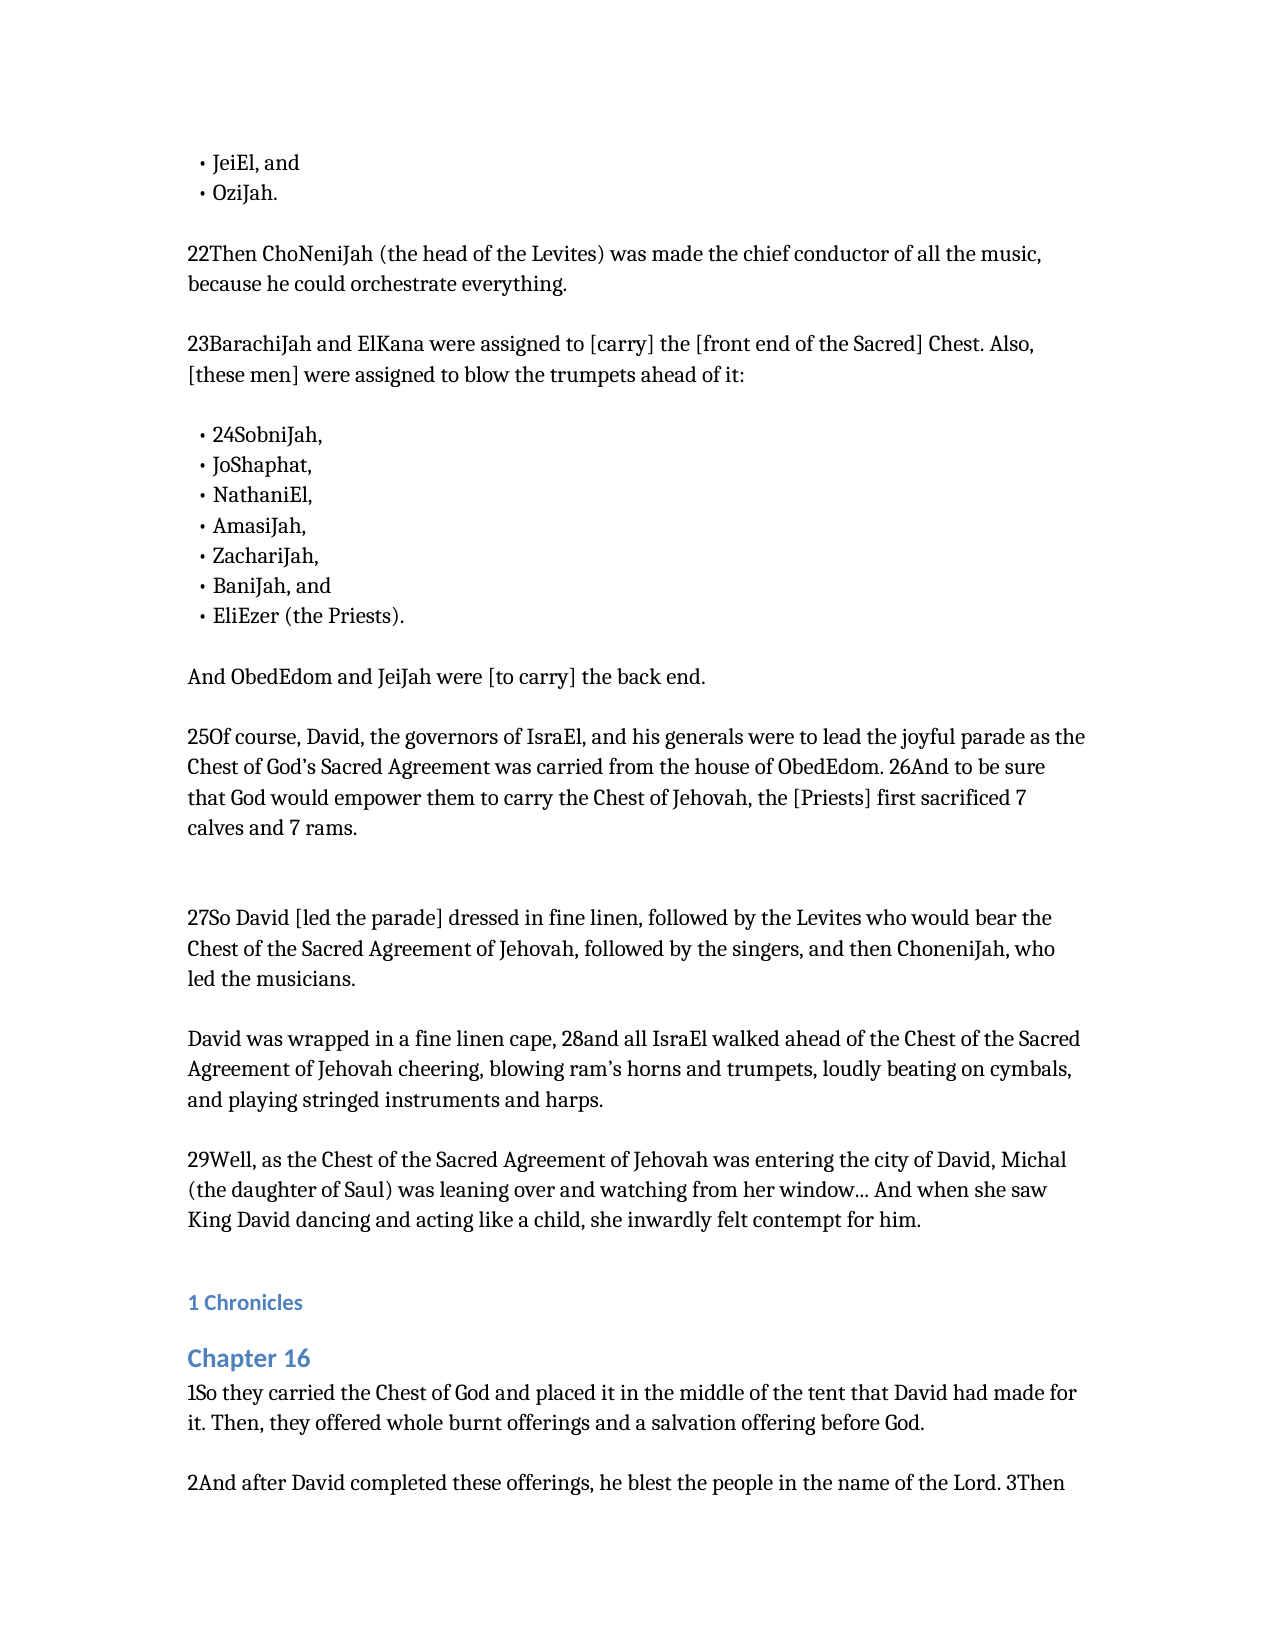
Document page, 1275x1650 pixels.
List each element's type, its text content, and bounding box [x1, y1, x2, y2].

subtitle Chapter 16 [187, 1342, 1087, 1374]
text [187, 150, 1087, 1264]
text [187, 1379, 1087, 1496]
subtitle 1 Chronicles [187, 1288, 1087, 1317]
